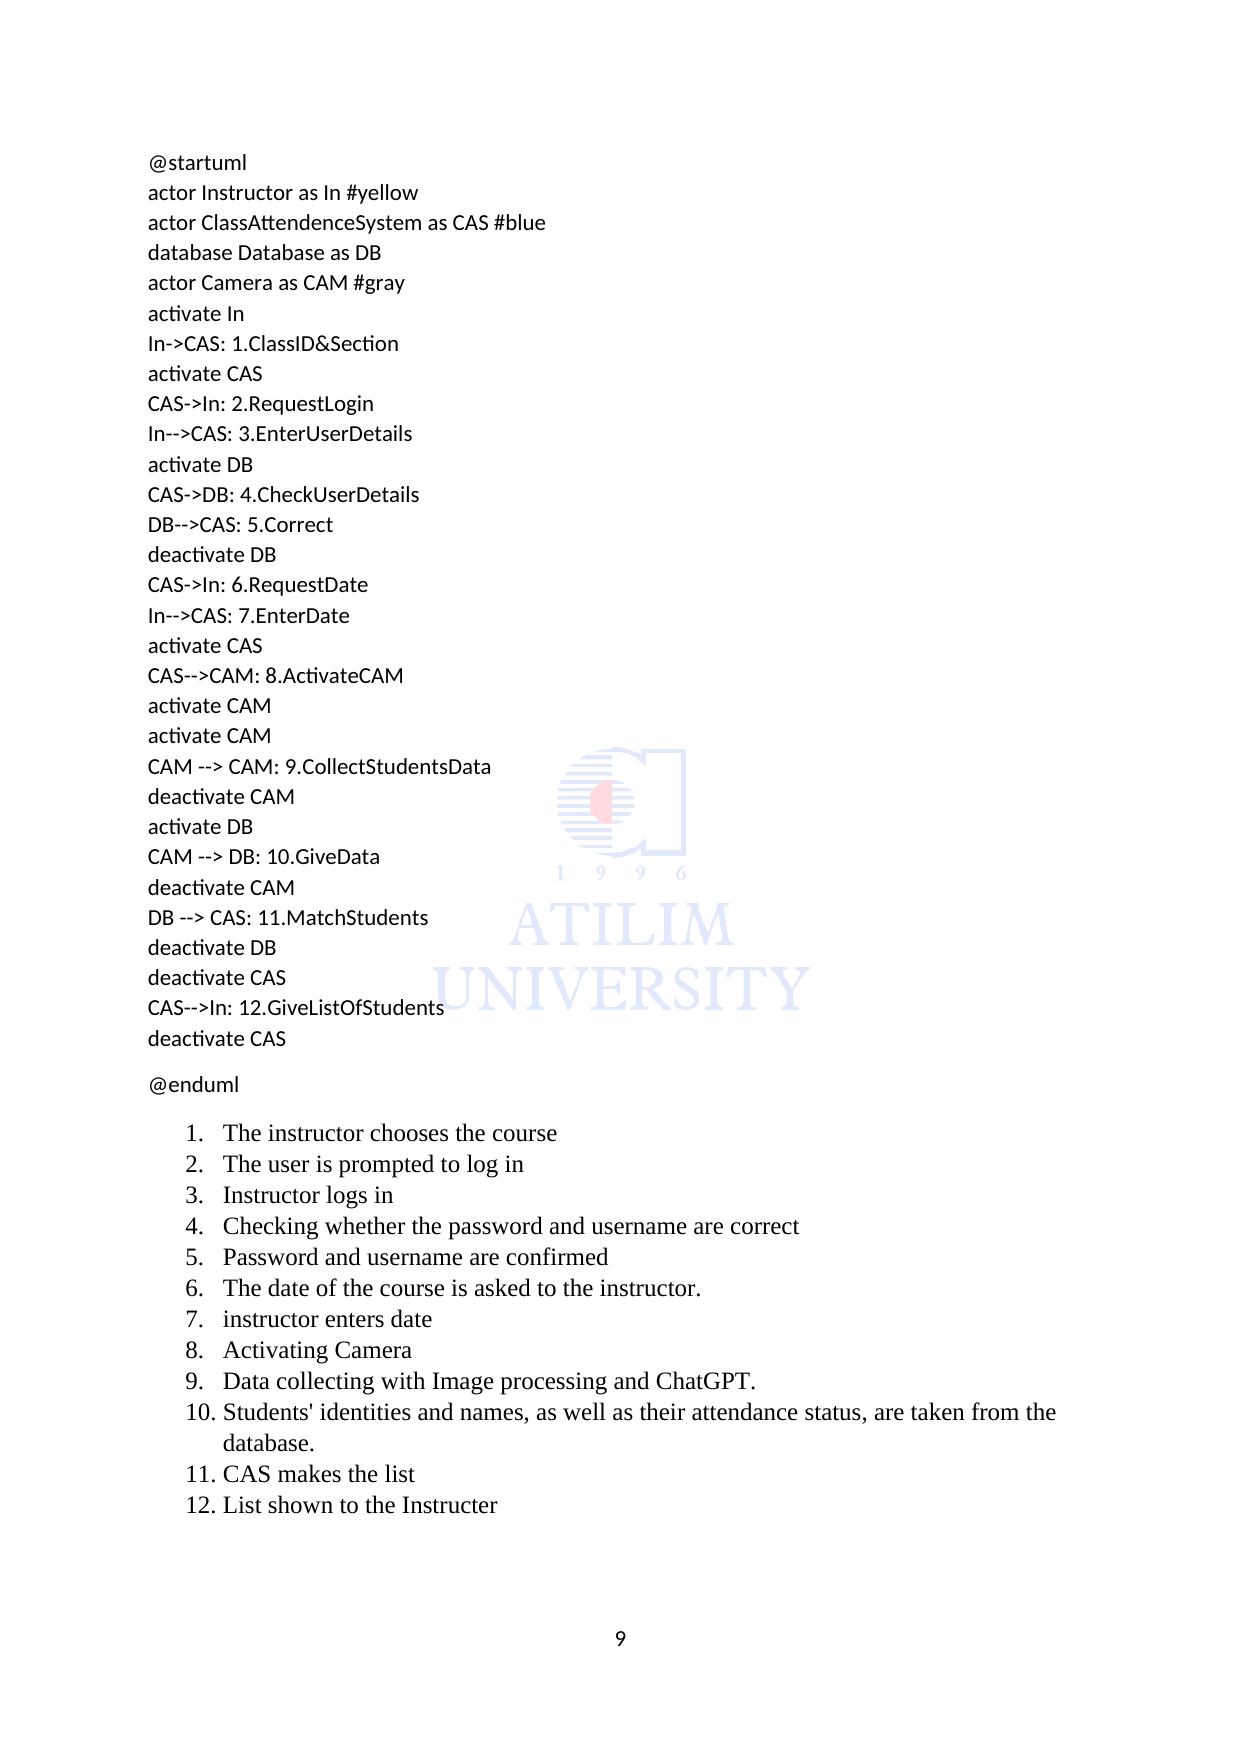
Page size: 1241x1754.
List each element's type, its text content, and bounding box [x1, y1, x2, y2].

list The date of the course is asked to the instructor. [185, 1273, 1093, 1302]
list The instructor chooses the course [185, 1118, 1093, 1146]
list Instructor logs in [185, 1180, 1093, 1208]
list List shown to the Instructer [185, 1490, 1093, 1519]
list Password and username are confirmed [185, 1242, 1093, 1271]
list instructor enters date [185, 1304, 1093, 1333]
text @enduml [148, 1071, 1093, 1098]
list Checking whether the password and username are correct [185, 1211, 1093, 1239]
list Activating Camera [185, 1335, 1093, 1364]
list CAS makes the list [185, 1459, 1093, 1488]
list Data collecting with Image processing and ChatGPT. [185, 1366, 1093, 1395]
list The user is prompted to log in [185, 1149, 1093, 1177]
list Students' identities and names, as well as their attendance status, are taken from the database. [185, 1397, 1093, 1457]
text @startuml actor Instructor as In #yellow actor ClassAttendenceSystem as CAS #blue database Database as DB actor Camera as CAM #gray activate In In->CAS: 1.ClassID&Section activate CAS CAS->In: 2.RequestLogin In-->CAS: 3.EnterUserDetails activate DB CAS->DB: 4.CheckUserDetails DB-->CAS: 5.Correct deactivate DB CAS->In: 6.RequestDate In-->CAS: 7.EnterDate activate CAS CAS-->CAM: 8.ActivateCAM activate CAM activate CAM CAM --> CAM: 9.CollectStudentsData deactivate CAM activate DB CAM --> DB: 10.GiveData deactivate CAM DB --> CAS: 11.MatchStudents deactivate DB deactivate CAS CAS-->In: 12.GiveListOfStudents deactivate CAS [148, 148, 1093, 1052]
